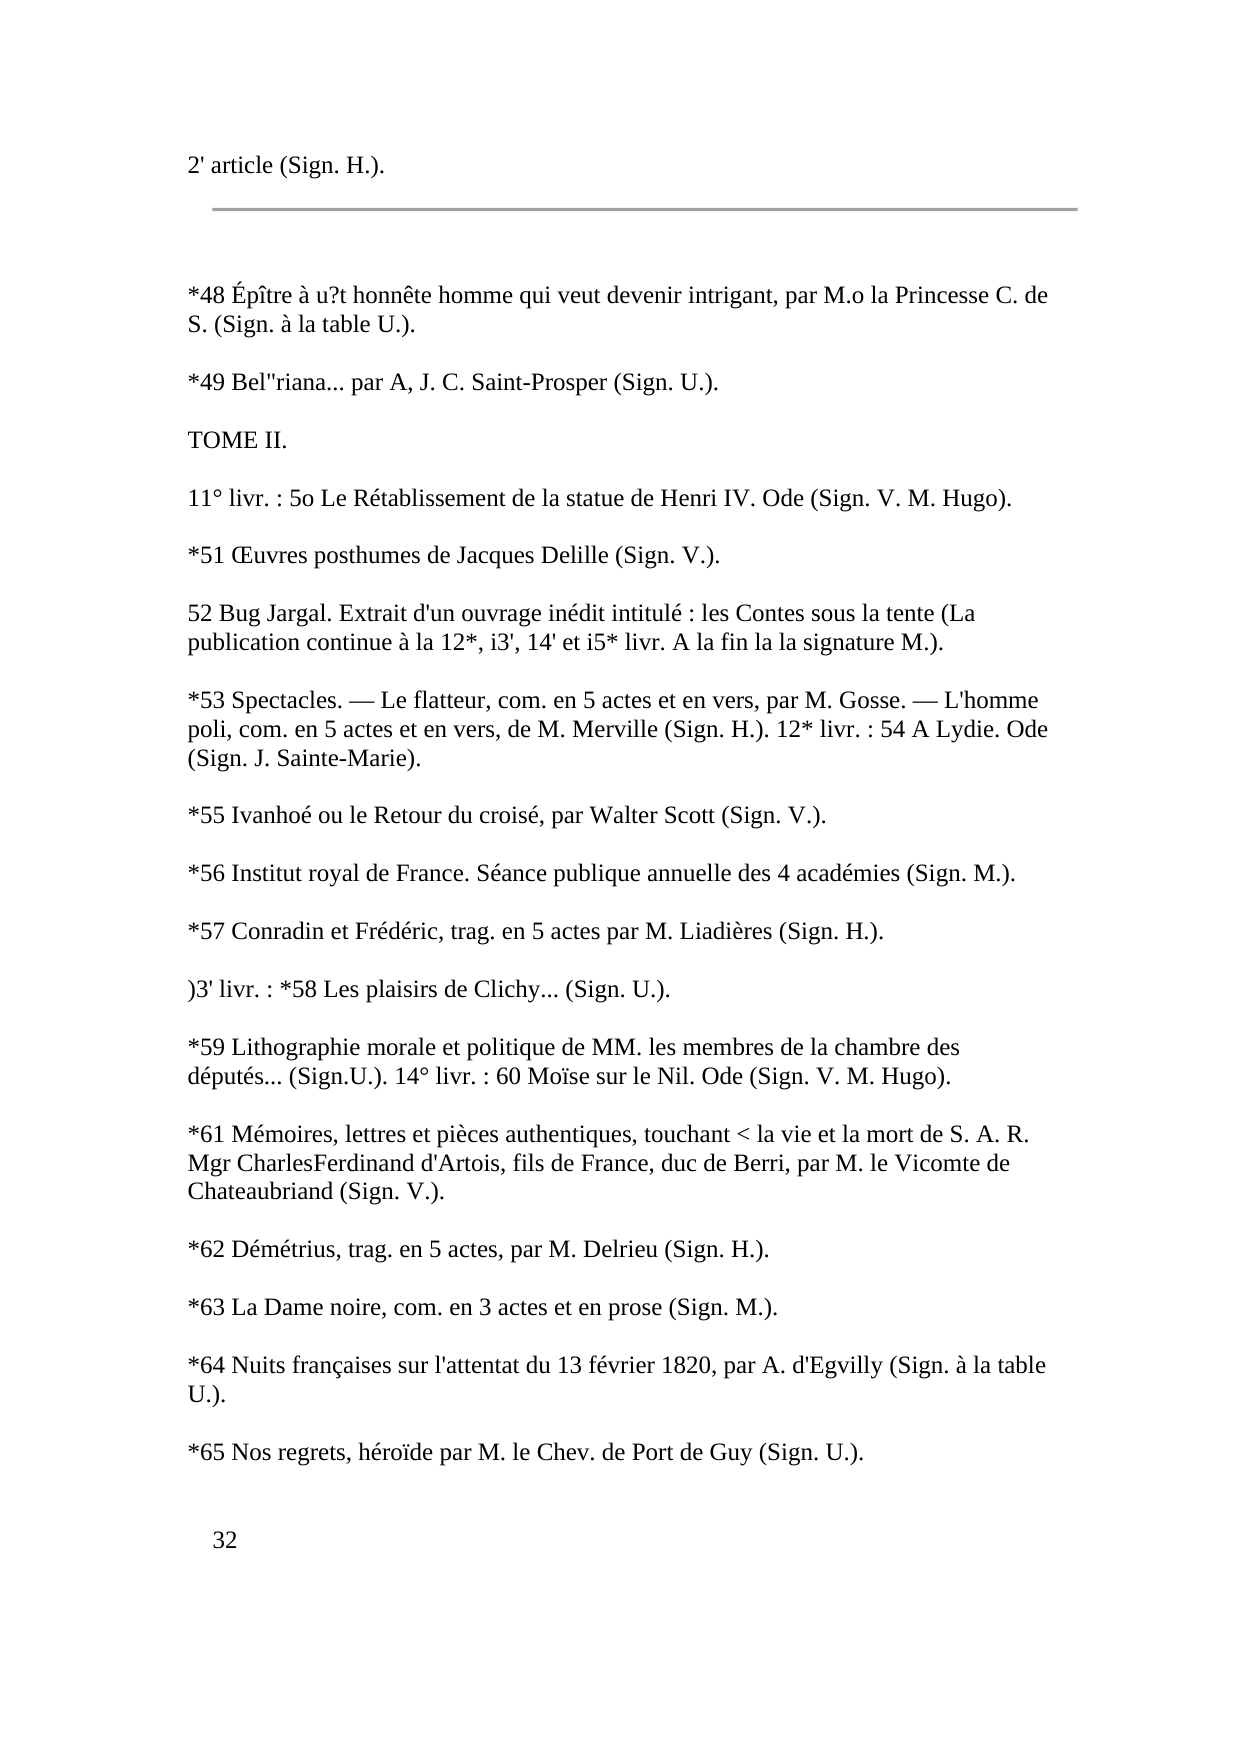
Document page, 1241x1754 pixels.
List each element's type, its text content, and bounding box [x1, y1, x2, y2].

text *62 Démétrius, trag. en 5 actes, par M. Delrieu (Sign. H.). [187, 1234, 1053, 1263]
text )3' livr. : *58 Les plaisirs de Clichy... (Sign. U.). [187, 974, 1053, 1003]
text 2' article (Sign. H.). [187, 150, 1053, 179]
text TOME II. [187, 425, 1053, 453]
text *49 Bel"riana... par A, J. C. Saint-Prosper (Sign. U.). [187, 367, 1053, 396]
text *51 Œuvres posthumes de Jacques Delille (Sign. V.). [187, 541, 1053, 569]
text *59 Lithographie morale et politique de MM. les membres de la chambre des députés... (Sign.U.). 14° livr. : 60 Moïse sur le Nil. Ode (Sign. V. M. Hugo). [187, 1032, 1053, 1090]
text *48 Épître à u?t honnête homme qui veut devenir intrigant, par M.o la Princesse C. de S. (Sign. à la table U.). [187, 280, 1053, 338]
text *56 Institut royal de France. Séance publique annuelle des 4 académies (Sign. M.). [187, 858, 1053, 887]
text *57 Conradin et Frédéric, trag. en 5 actes par M. Liadières (Sign. H.). [187, 916, 1053, 945]
text *61 Mémoires, lettres et pièces authentiques, touchant < la vie et la mort de S. A. R. Mgr CharlesFerdinand d'Artois, fils de France, duc de Berri, par M. le Vicomte de Chateaubriand (Sign. V.). [187, 1119, 1053, 1205]
text *53 Spectacles. — Le flatteur, com. en 5 actes et en vers, par M. Gosse. — L'homme poli, com. en 5 actes et en vers, de M. Merville (Sign. H.). 12* livr. : 54 A Lydie. Ode (Sign. J. Sainte-Marie). [187, 685, 1053, 771]
text *65 Nos regrets, héroïde par M. le Chev. de Port de Guy (Sign. U.). [187, 1437, 1053, 1466]
text *63 La Dame noire, com. en 3 actes et en prose (Sign. M.). [187, 1292, 1053, 1321]
text *64 Nuits françaises sur l'attentat du 13 février 1820, par A. d'Egvilly (Sign. à la table U.). [187, 1350, 1053, 1408]
text *55 Ivanhoé ou le Retour du croisé, par Walter Scott (Sign. V.). [187, 801, 1053, 829]
text 11° livr. : 5o Le Rétablissement de la statue de Henri IV. Ode (Sign. V. M. Hugo). [187, 483, 1053, 511]
text 52 Bug Jargal. Extrait d'un ouvrage inédit intitulé : les Contes sous la tente (La publication continue à la 12*, i3', 14' et i5* livr. A la fin la la signature M.). [187, 598, 1053, 656]
